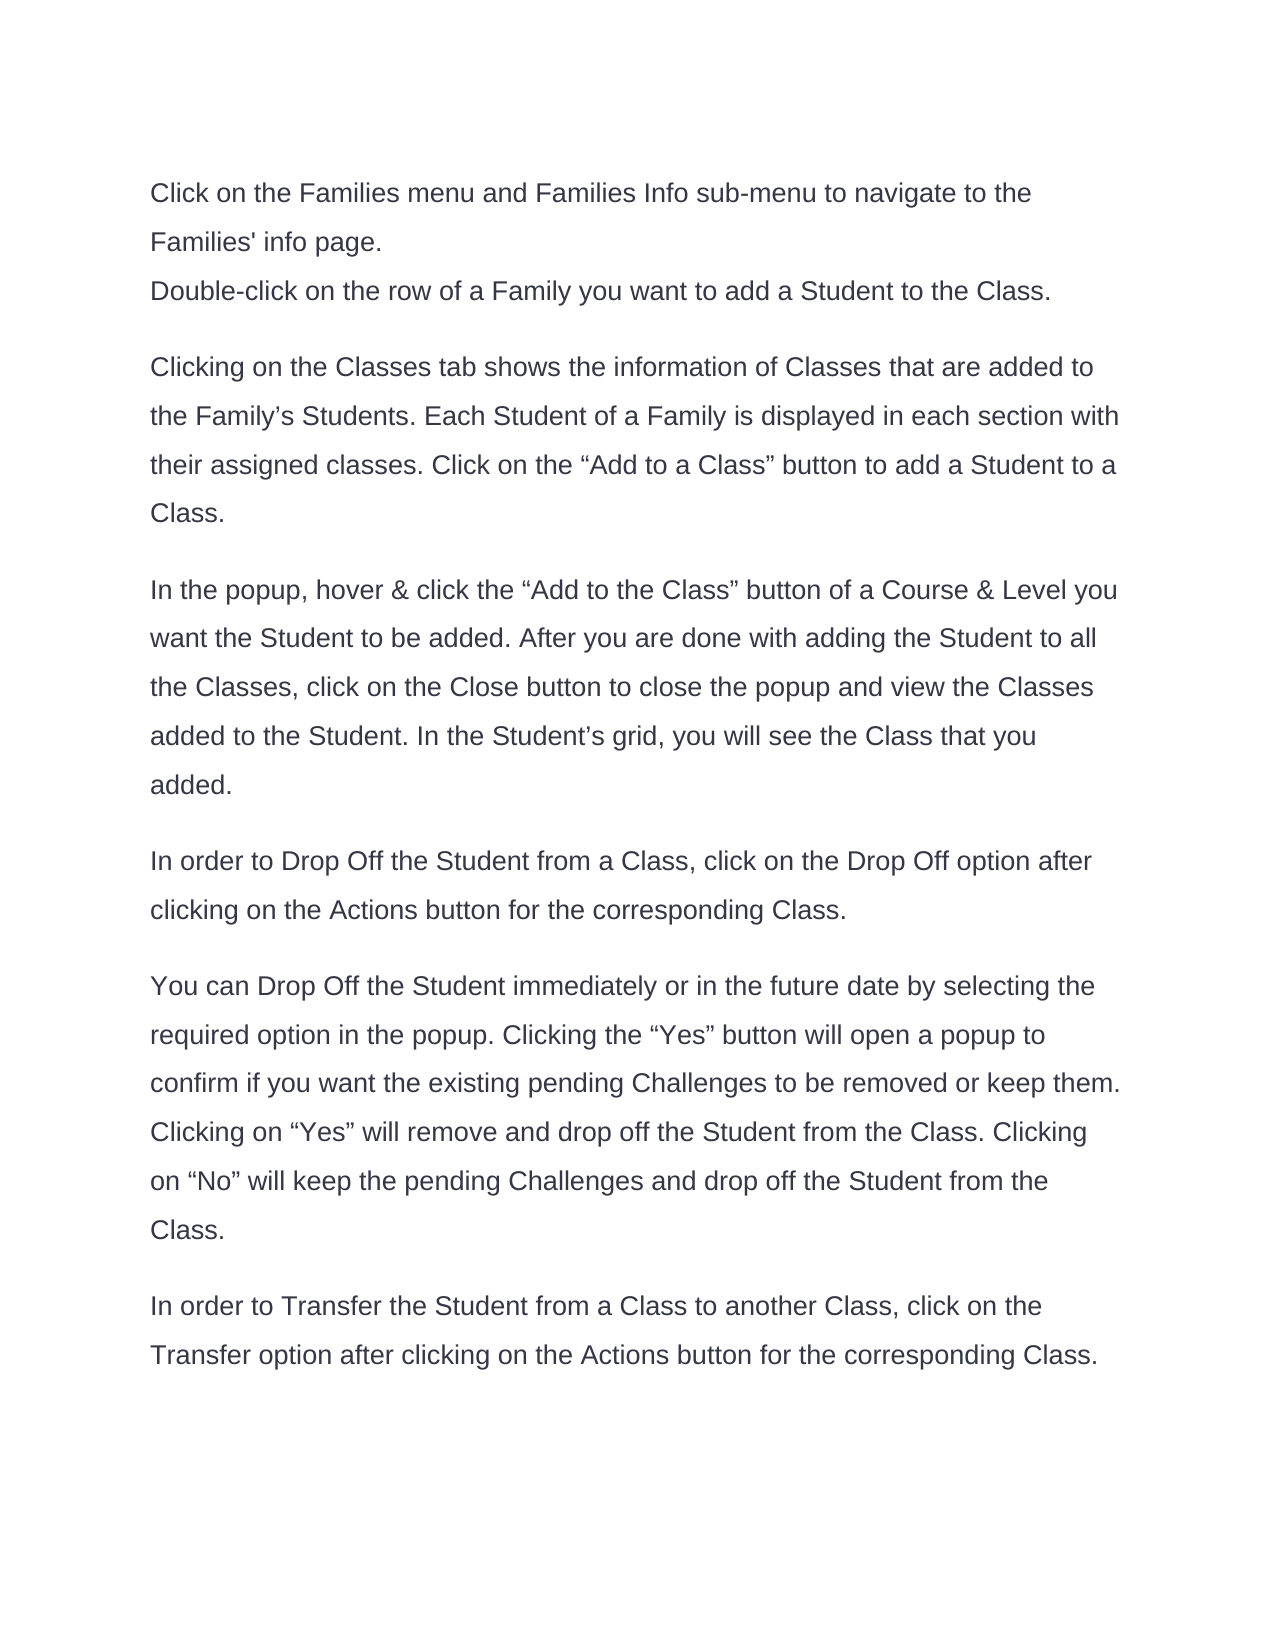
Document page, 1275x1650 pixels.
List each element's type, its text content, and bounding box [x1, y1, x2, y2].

text In order to Drop Off the Student from a Class, click on the Drop Off option after clicking on the Actions button for the corresponding Class. [150, 845, 1125, 925]
text In the popup, hover & click the “Add to the Class” button of a Course & Level you want the Student to be added. After you are done with adding the Student to all the Classes, click on the Close button to close the popup and view the Classes added to the Student. In the Student’s grid, you will see the Class that you added. [150, 574, 1125, 800]
text Clicking on the Classes tab shows the information of Classes that are added to the Family’s Students. Each Student of a Family is displayed in each section with their assigned classes. Click on the “Add to a Class” button to add a Student to a Class. [150, 351, 1125, 529]
text Double-click on the row of a Family you want to add a Student to the Class. [150, 275, 1125, 306]
text Click on the Families menu and Families Info sub-menu to navigate to the Families' info page. [150, 177, 1125, 257]
text You can Drop Off the Student immediately or in the future date by selecting the required option in the popup. Clicking the “Yes” button will open a popup to confirm if you want the existing pending Challenges to be removed or keep them. Clicking on “Yes” will remove and drop off the Student from the Class. Clicking on “No” will keep the pending Challenges and drop off the Student from the Class. [150, 970, 1125, 1245]
text In order to Transfer the Student from a Class to another Class, click on the Transfer option after clicking on the Actions button for the corresponding Class. [150, 1290, 1125, 1370]
